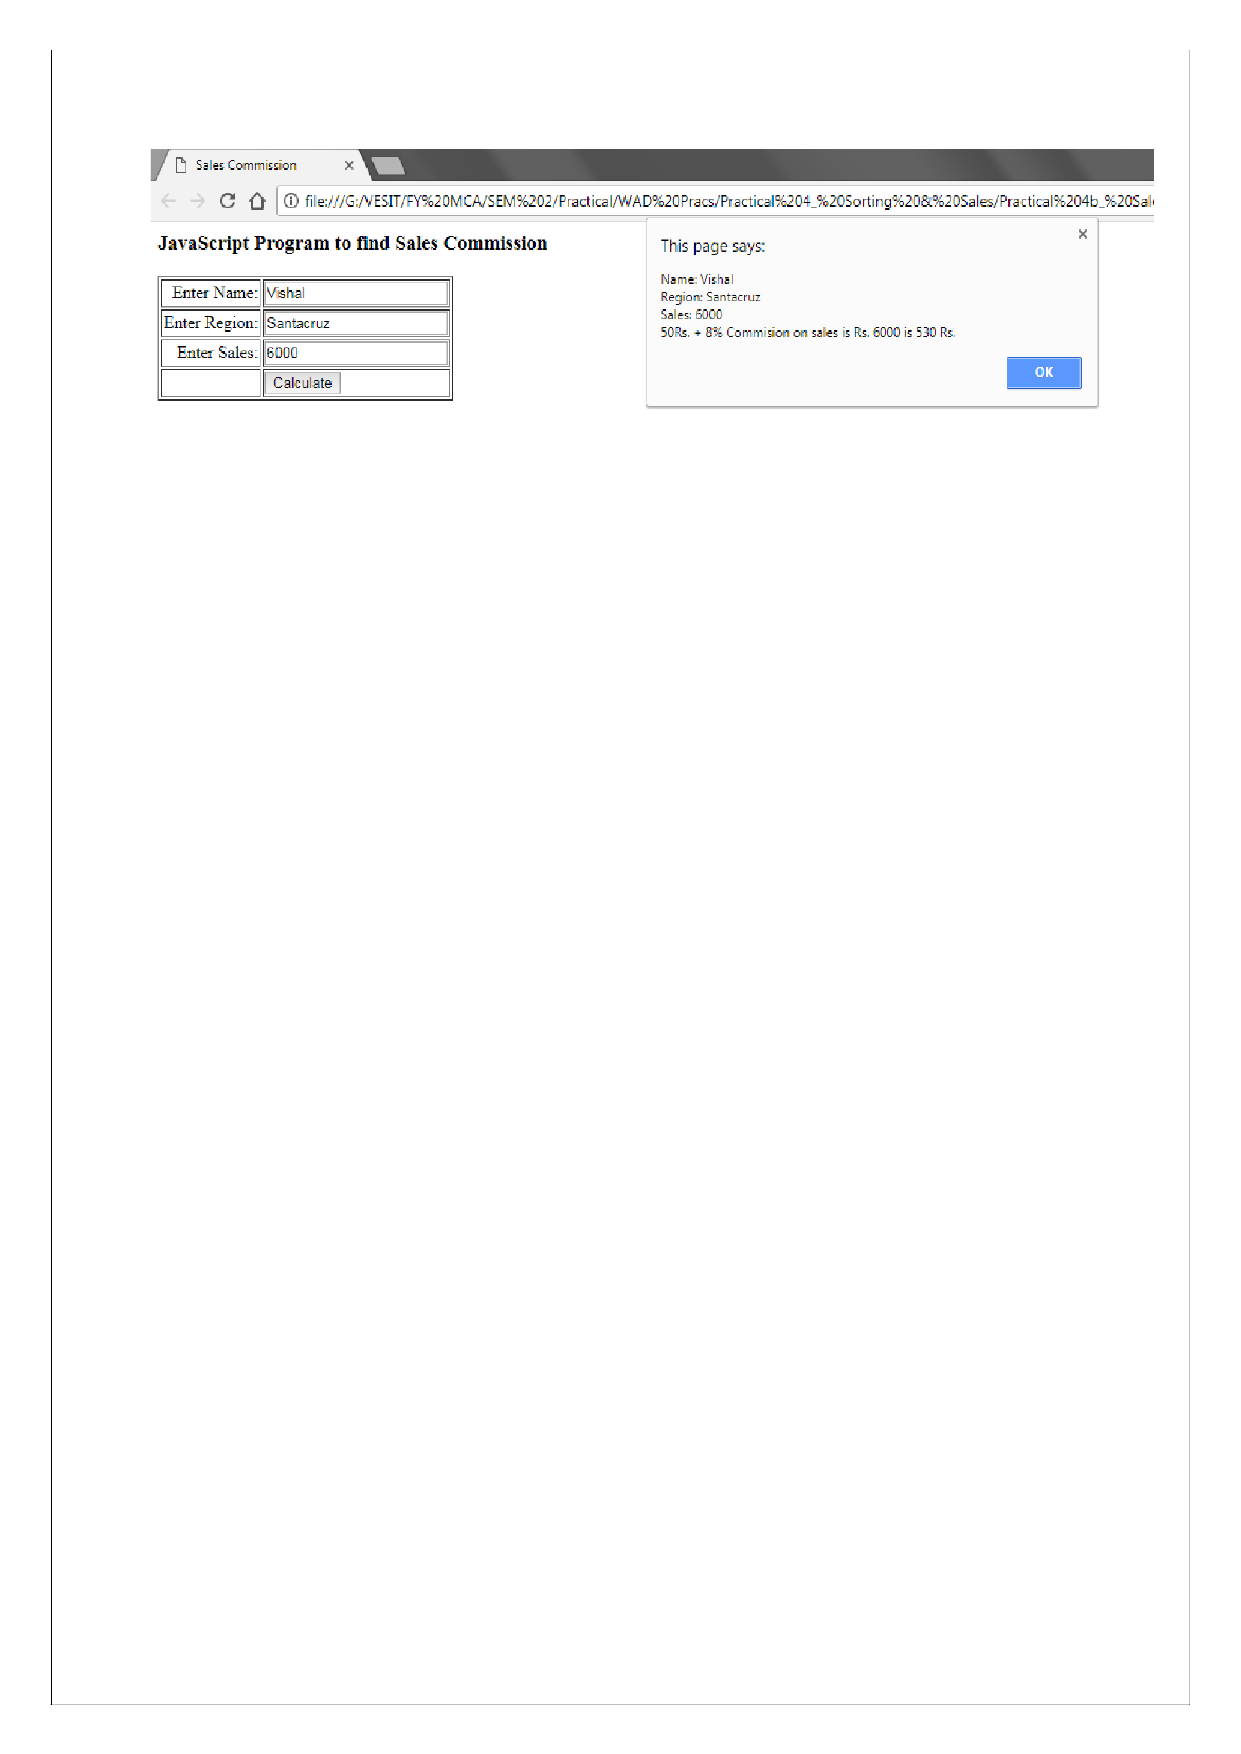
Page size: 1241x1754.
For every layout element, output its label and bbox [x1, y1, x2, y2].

picture [50, 50, 1190, 1705]
